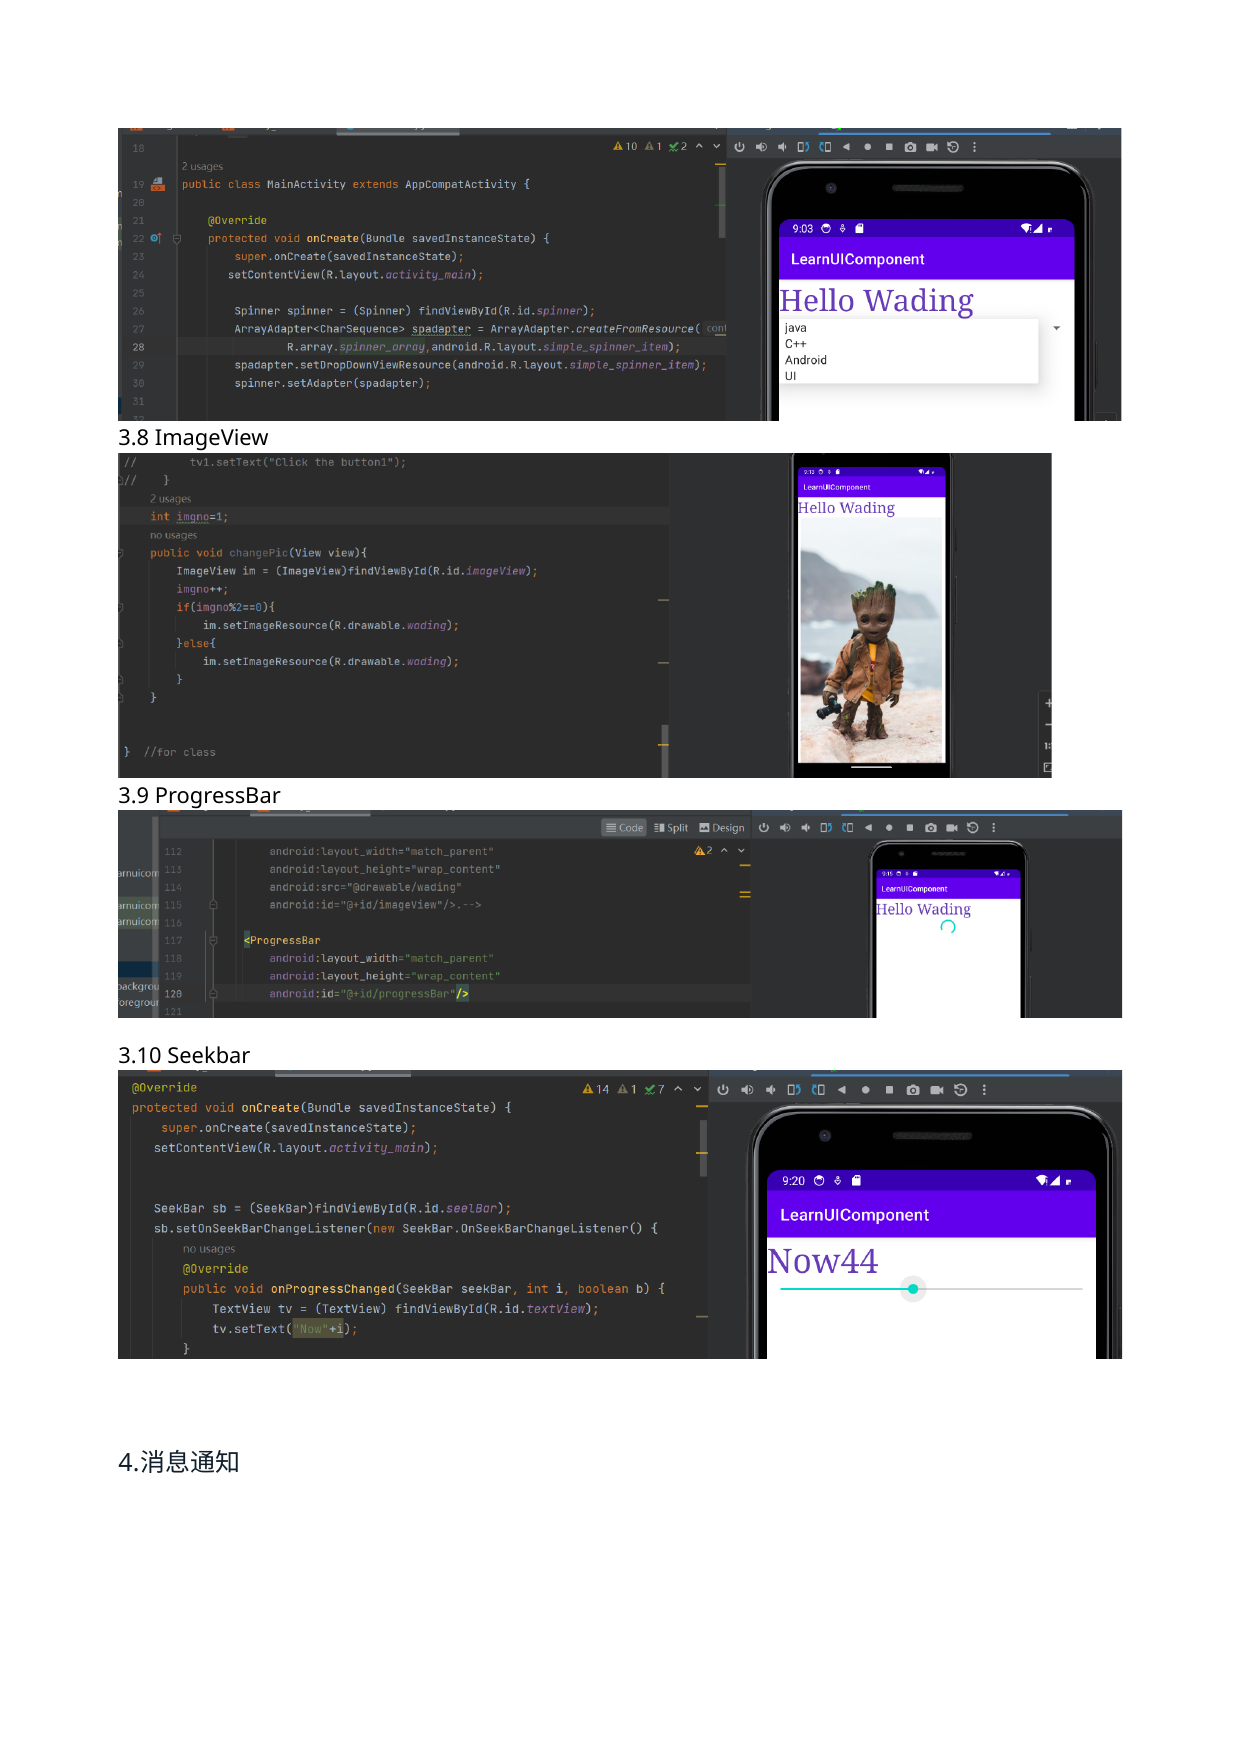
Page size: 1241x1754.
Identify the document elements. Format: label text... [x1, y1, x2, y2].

picture [118, 810, 1123, 1018]
text 3.9 ProgressBar [118, 778, 1122, 810]
text 4.消息通知 [118, 1428, 1122, 1493]
picture [118, 128, 1122, 421]
picture [118, 1070, 1123, 1359]
picture [118, 453, 1052, 778]
text 3.10 Seekbar [118, 1038, 1122, 1070]
